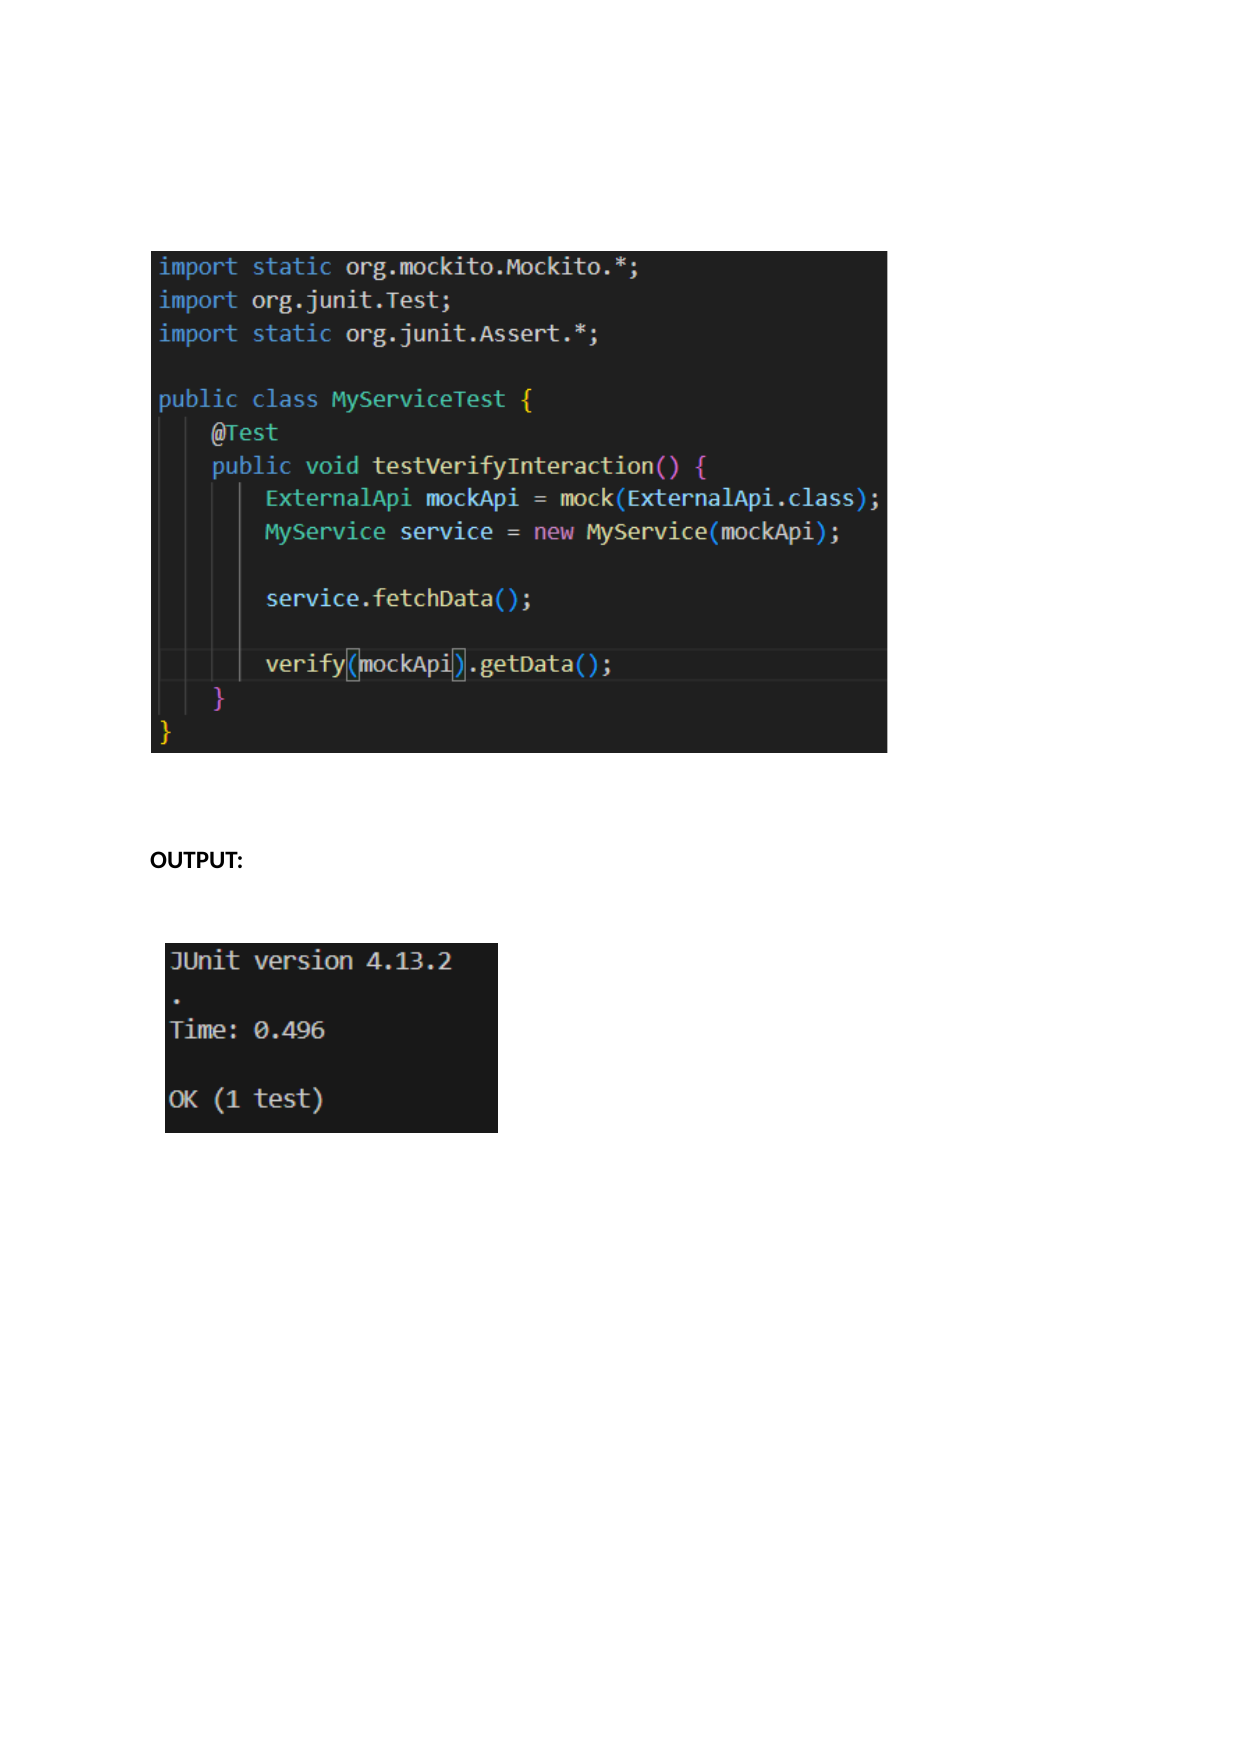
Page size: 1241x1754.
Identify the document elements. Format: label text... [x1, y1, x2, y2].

picture [163, 943, 498, 1131]
text OUTPUT: [150, 844, 1090, 875]
picture [150, 251, 887, 752]
